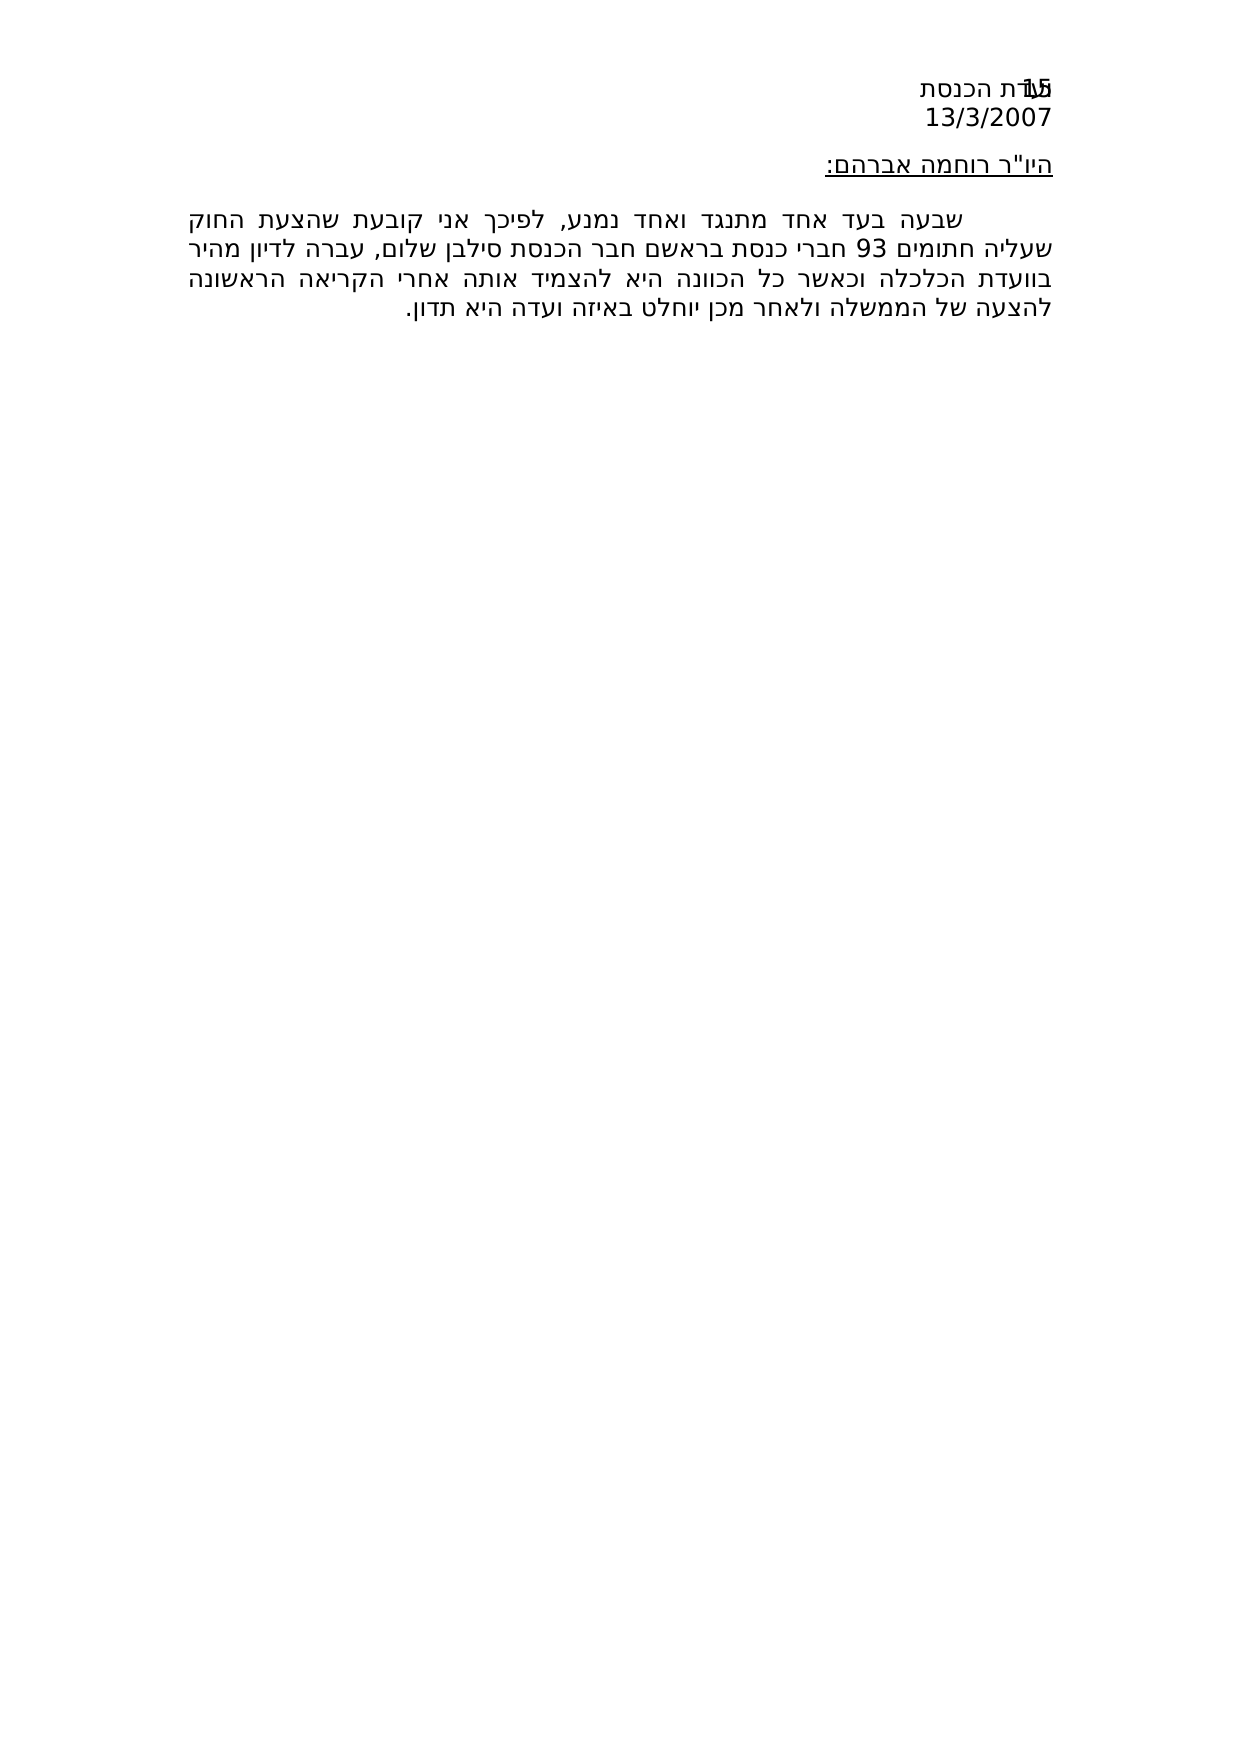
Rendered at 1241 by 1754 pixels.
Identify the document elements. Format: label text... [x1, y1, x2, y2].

text היו"ר רוחמה אברהם: [187, 150, 1053, 179]
text שבעה בעד אחד מתנגד ואחד נמנע, לפיכך אני קובעת שהצעת החוק שעליה חתומים 93 חברי כנסת בראשם חבר הכנסת סילבן שלום, עברה לדיון מהיר בוועדת הכלכלה וכאשר כל הכוונה היא להצמיד אותה אחרי הקריאה הראשונה להצעה של הממשלה ולאחר מכן יוחלט באיזה ועדה היא תדון. [187, 206, 1053, 322]
